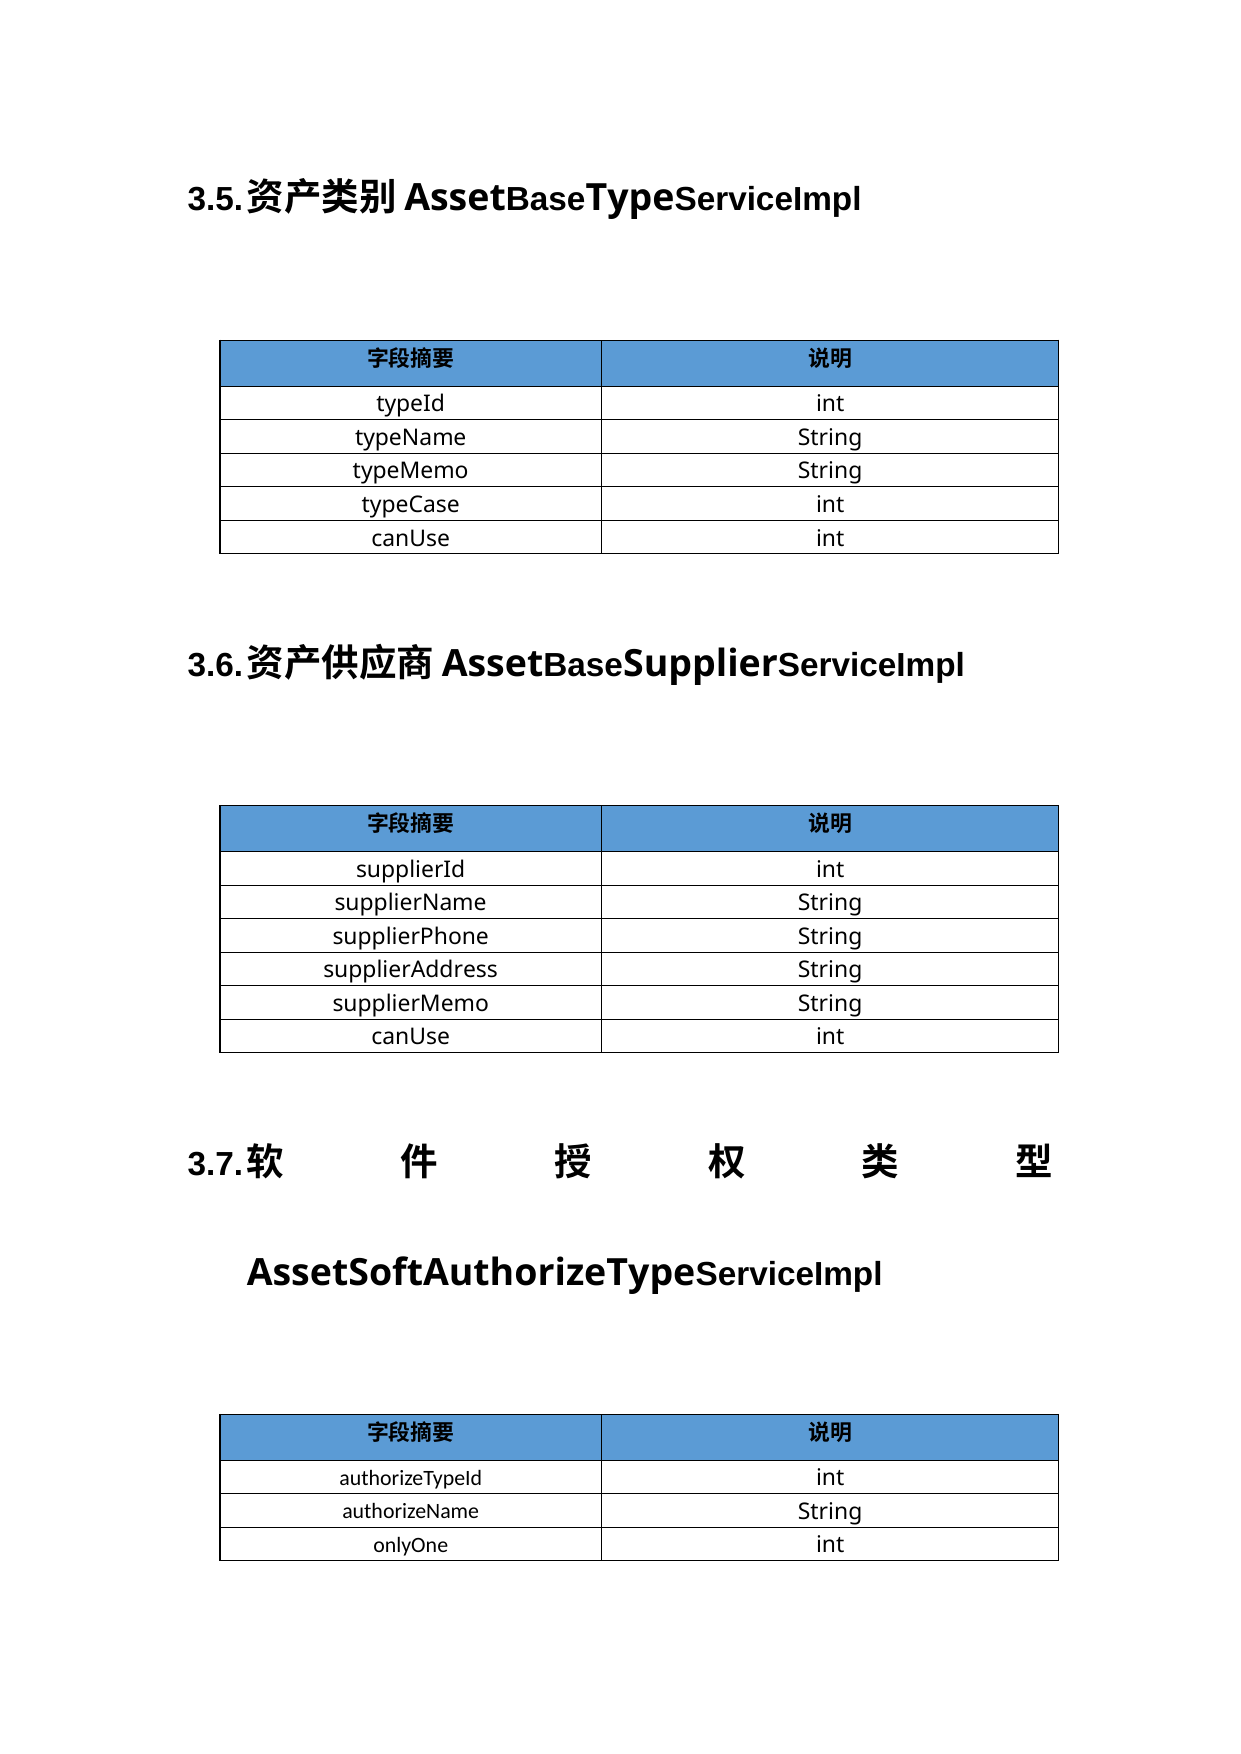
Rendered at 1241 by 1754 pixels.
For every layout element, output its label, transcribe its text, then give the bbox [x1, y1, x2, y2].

table_cell typeMemo [221, 454, 601, 486]
table_cell String [602, 953, 1058, 985]
table_cell supplierPhone [221, 919, 601, 952]
table_cell String [602, 919, 1058, 952]
table_cell String [602, 1494, 1058, 1527]
table_cell authorizeName [221, 1494, 601, 1527]
table_cell int [602, 1528, 1058, 1560]
table_header 说明 [602, 341, 1058, 386]
subtitle 软件授权类型AssetSoftAuthorizeTypeServiceImpl [187, 1126, 1053, 1303]
table_cell canUse [221, 521, 601, 553]
table_cell String [602, 454, 1058, 486]
table_cell authorizeTypeId [221, 1461, 601, 1493]
table_cell onlyOne [221, 1528, 601, 1560]
table_cell supplierId [221, 852, 601, 884]
table_header 字段摘要 [221, 1415, 601, 1460]
table_cell supplierMemo [221, 986, 601, 1019]
table_cell int [602, 1020, 1058, 1052]
table_cell int [602, 487, 1058, 520]
table_cell int [602, 521, 1058, 553]
table_cell String [602, 420, 1058, 453]
table_cell int [602, 852, 1058, 884]
table_cell int [602, 1461, 1058, 1493]
table_cell String [602, 986, 1058, 1019]
table_cell typeId [221, 387, 601, 419]
subtitle 资产类别AssetBaseTypeServiceImpl [187, 162, 1053, 227]
table_cell supplierAddress [221, 953, 601, 985]
table_header 字段摘要 [221, 341, 601, 386]
table_cell String [602, 886, 1058, 918]
table_header 字段摘要 [221, 806, 601, 851]
table_cell int [602, 387, 1058, 419]
table_header 说明 [602, 1415, 1058, 1460]
table_cell typeName [221, 420, 601, 453]
table_header 说明 [602, 806, 1058, 851]
table_cell supplierName [221, 886, 601, 918]
subtitle 资产供应商AssetBaseSupplierServiceImpl [187, 627, 1053, 692]
table_cell canUse [221, 1020, 601, 1052]
table_cell typeCase [221, 487, 601, 520]
